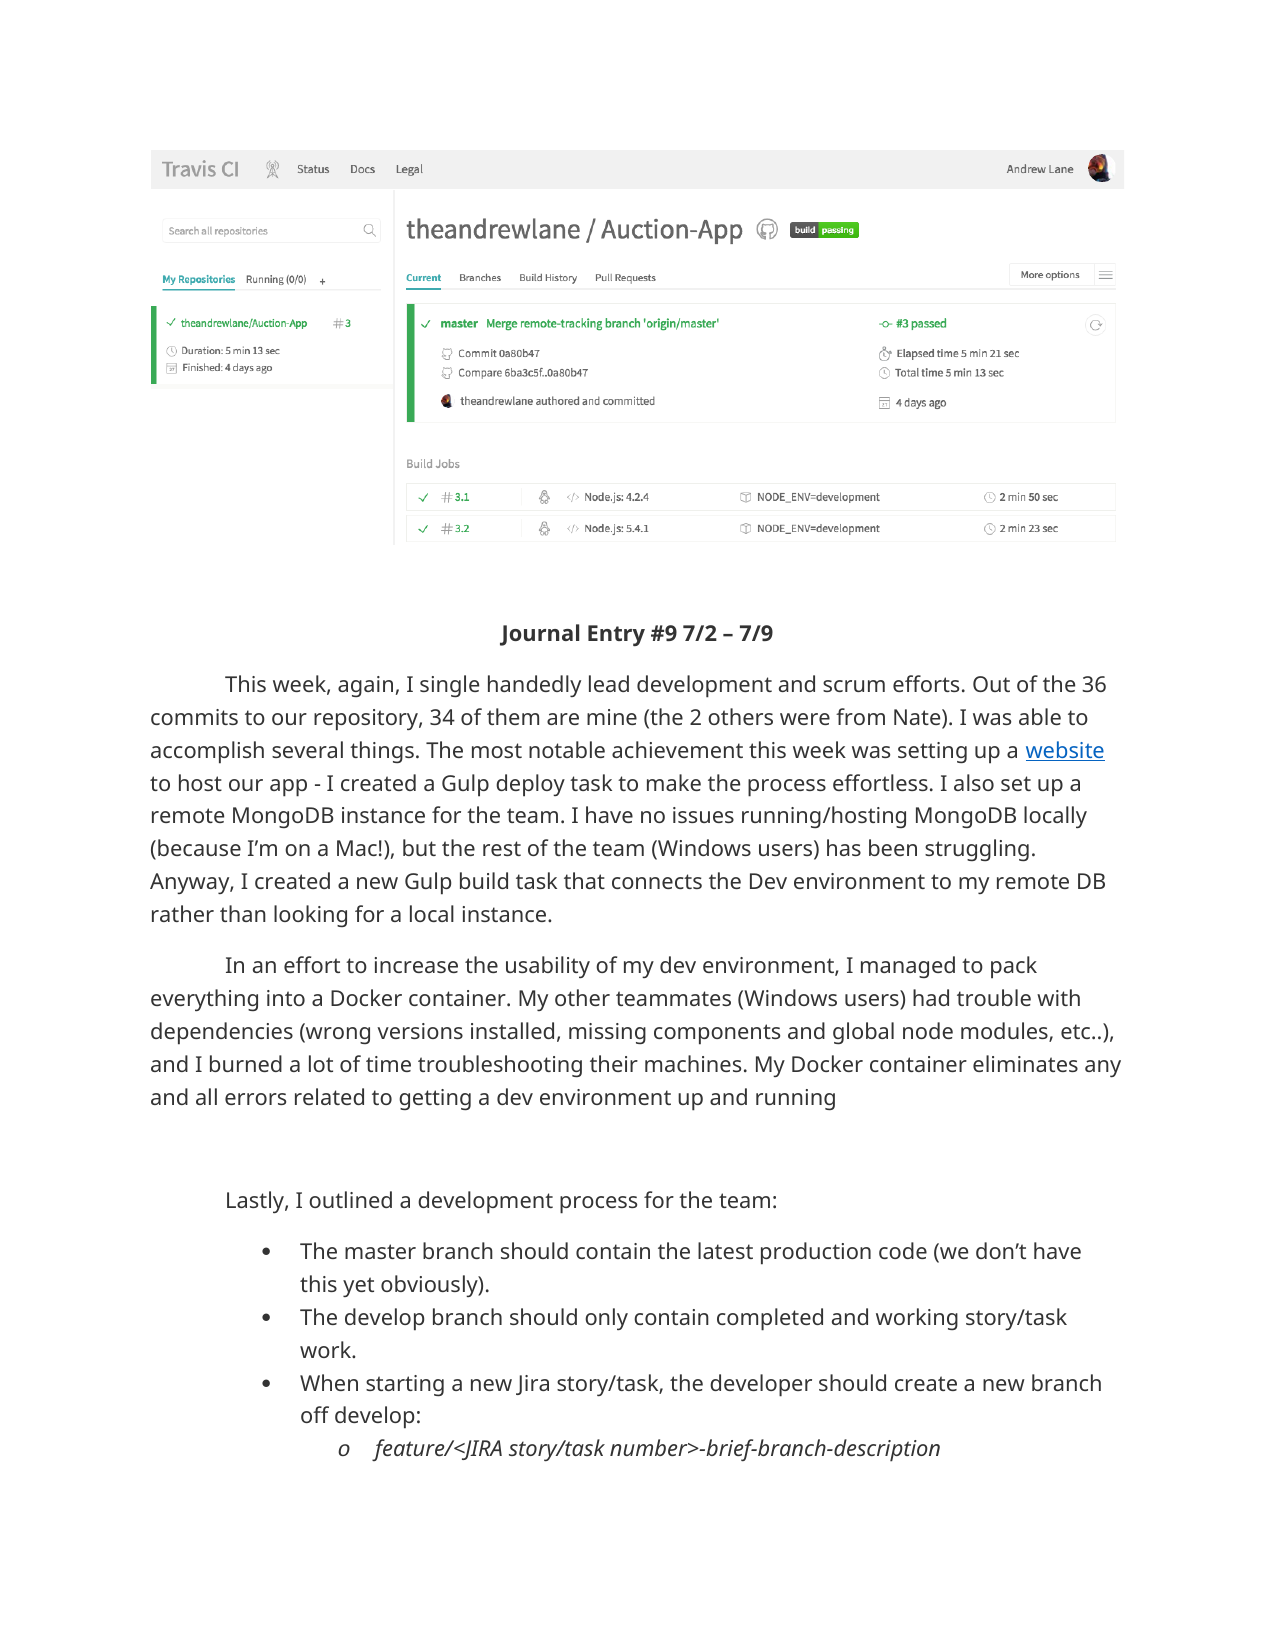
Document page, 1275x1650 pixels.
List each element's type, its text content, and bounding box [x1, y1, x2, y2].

text Journal Entry #9 7/2 – 7/9 [150, 614, 1125, 647]
list When starting a new Jira story/task, the developer should create a new branch off develop: [262, 1364, 1125, 1430]
list feature/<JIRA story/task number>-brief-branch-description [337, 1430, 1125, 1463]
text Lastly, I outlined a development process for the team: [150, 1182, 1125, 1214]
list The master branch should contain the latest production code (we don’t have this yet obviously). [262, 1233, 1125, 1299]
text This week, again, I single handedly lead development and scrum efforts. Out of the 36 commits to our repository, 34 of them are mine (the 2 others were from Nate). I was able to accomplish several things. The most notable achievement this week was setting up a website to host our app - I created a Gulp deploy task to make the process effortless. I also set up a remote MongoDB instance for the team. I have no issues running/hosting MongoDB locally (because I’m on a Mac!), but the rest of the team (Windows users) has been struggling. Anyway, I created a new Gulp build task that connects the Dev environment to my remote DB rather than looking for a local instance. [150, 666, 1125, 928]
list The develop branch should only contain completed and working story/task work. [262, 1299, 1125, 1364]
picture [151, 150, 1125, 545]
text In an effort to increase the usability of my dev environment, I managed to pack everything into a Docker container. My other teammates (Windows users) had trouble with dependencies (wrong versions installed, missing components and global node modules, etc..), and I burned a lot of time troubleshooting their machines. My Docker container eliminates any and all errors related to getting a dev environment up and running [150, 947, 1125, 1111]
